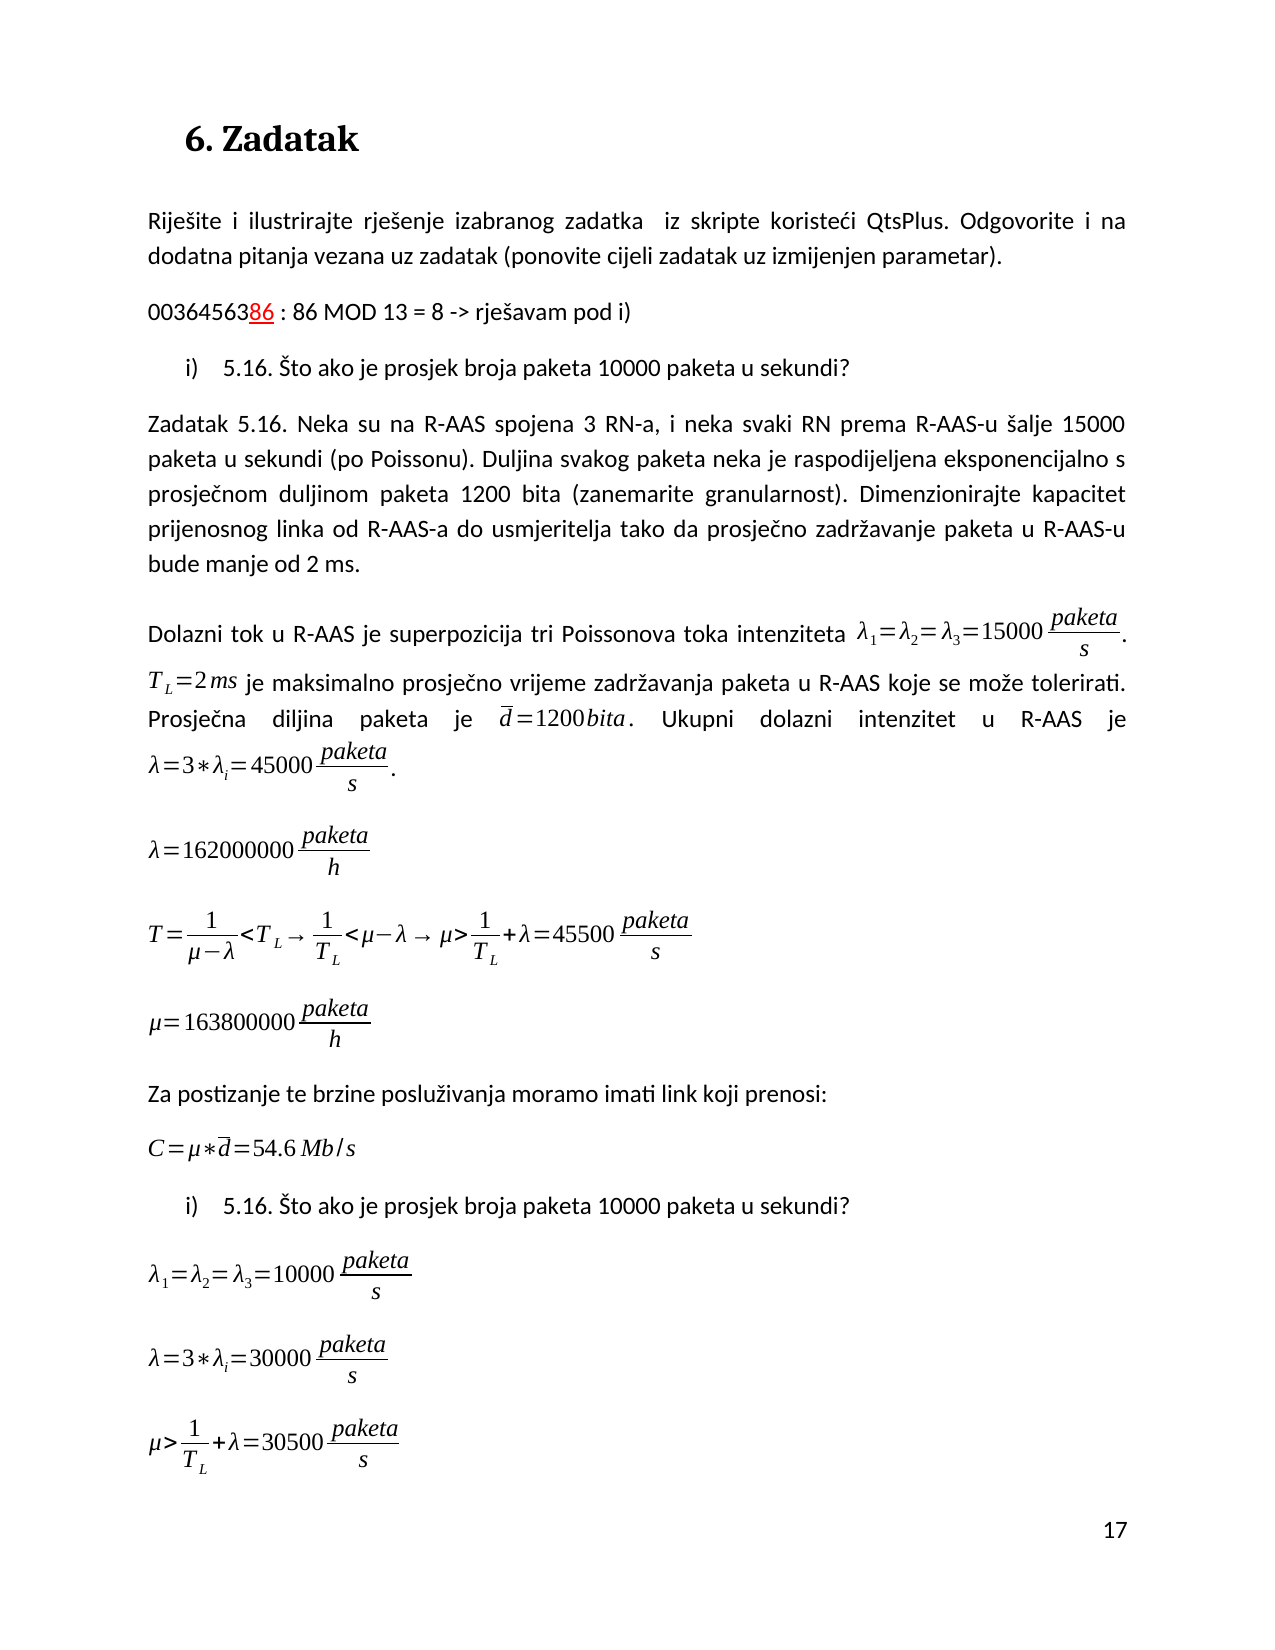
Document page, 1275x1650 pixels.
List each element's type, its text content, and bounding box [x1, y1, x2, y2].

list 5.16. Što ako je prosjek broja paketa 10000 paketa u sekundi? [185, 352, 1127, 382]
text Riješite i ilustrirajte rješenje izabranog zadatka iz skripte koristeći QtsPlus. Odgovorite i na dodatna pitanja vezana uz zadatak (ponovite cijeli zadatak uz izmijenjen parametar). [148, 205, 1127, 271]
text Dolazni tok u R-AAS je superpozicija tri Poissonova toka intenziteta . je maksimalno prosječno vrijeme zadržavanja paketa u R-AAS koje se može tolerirati. Prosječna diljina paketa je Ukupni dolazni intenzitet u R-AAS je . [148, 603, 1127, 797]
text Zadatak 5.16. Neka su na R-AAS spojena 3 RN-a, i neka svaki RN prema R-AAS-u šalje 15000 paketa u sekundi (po Poissonu). Duljina svakog paketa neka je raspodijeljena eksponencijalno s prosječnom duljinom paketa 1200 bita (zanemarite granularnost). Dimenzionirajte kapacitet prijenosnog linka od R-AAS-a do usmjeritelja tako da prosječno zadržavanje paketa u R-AAS-u bude manje od 2 ms. [148, 408, 1127, 578]
list 5.16. Što ako je prosjek broja paketa 10000 paketa u sekundi? [185, 1190, 1127, 1221]
text 0036456386 : 86 MOD 13 = 8 -> rješavam pod i) [148, 296, 1127, 327]
subtitle Zadatak [185, 118, 1127, 161]
text Za postizanje te brzine posluživanja moramo imati link koji prenosi: [148, 1079, 1127, 1109]
